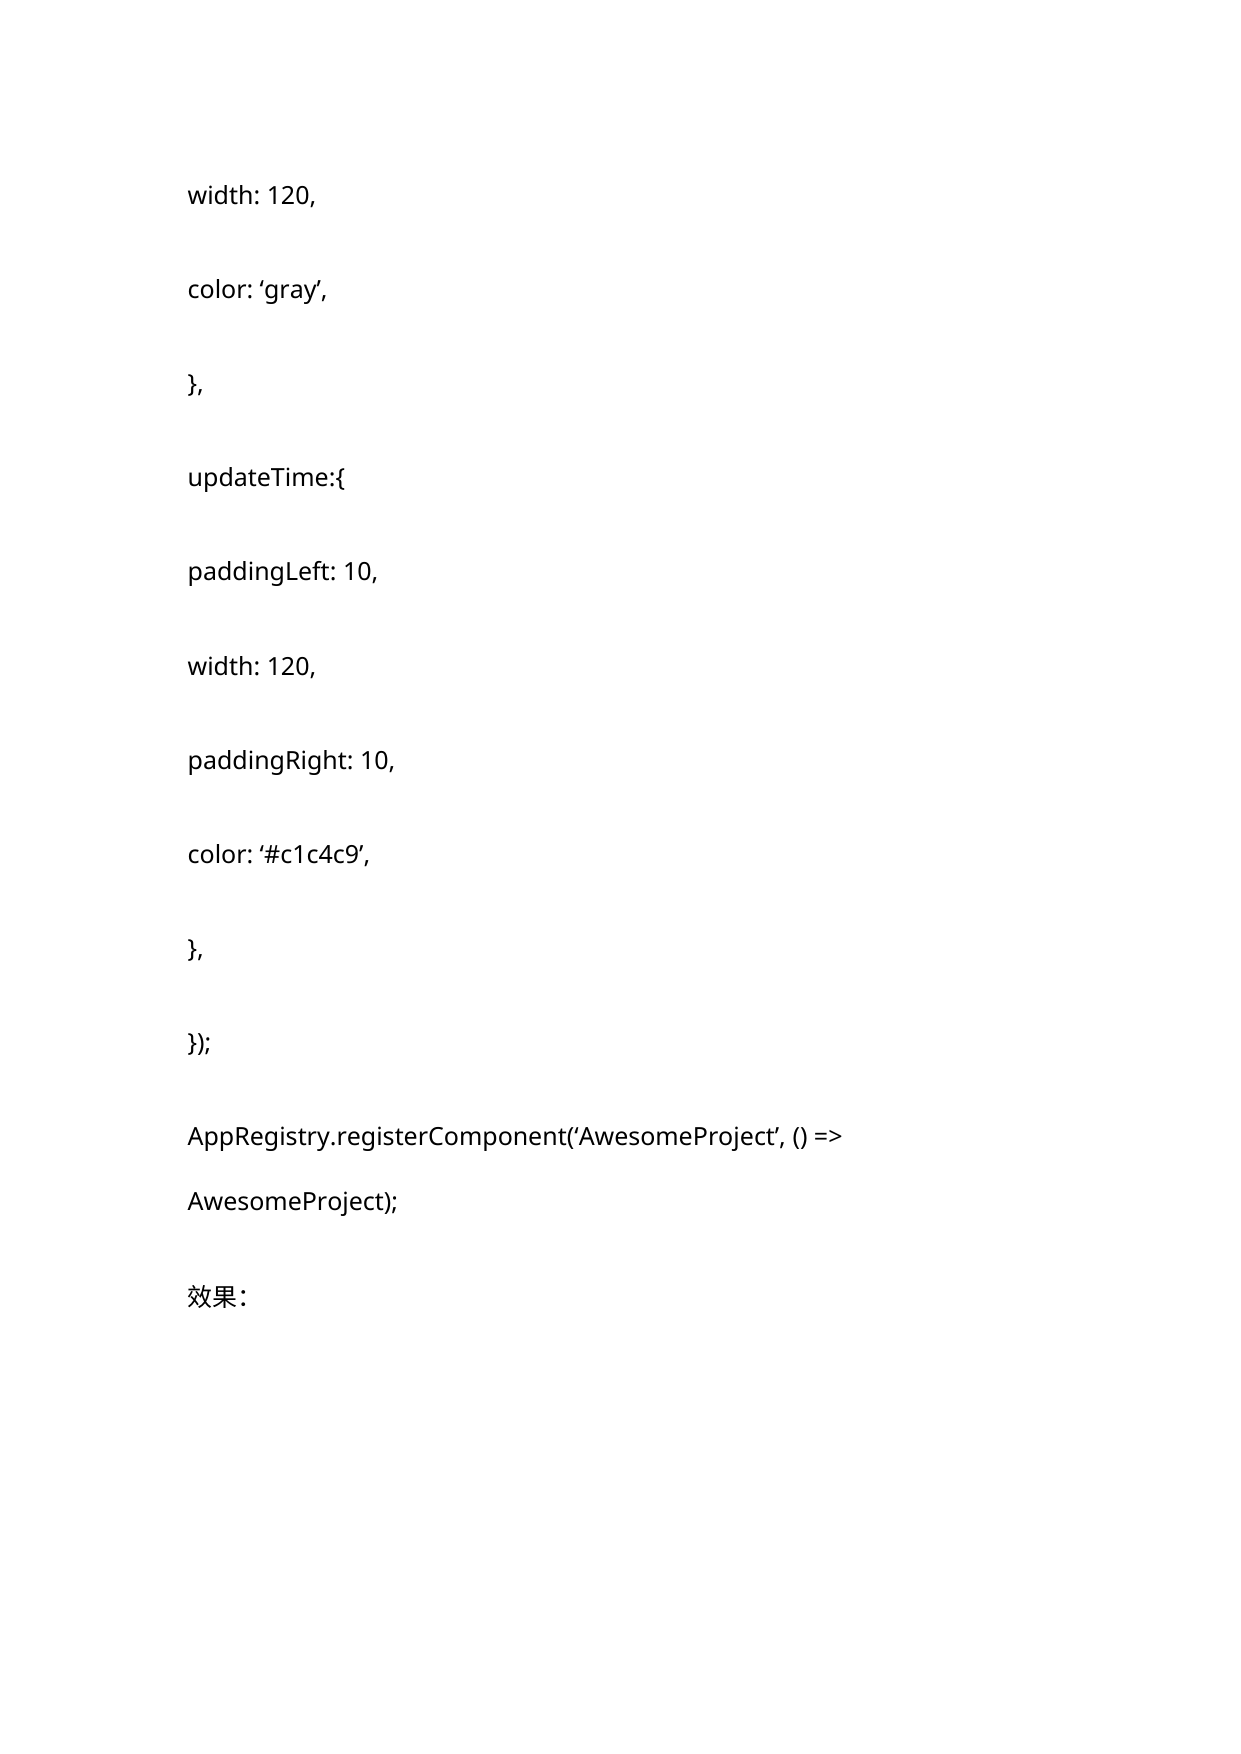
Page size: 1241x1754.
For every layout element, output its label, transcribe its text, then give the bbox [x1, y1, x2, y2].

text updateTime:{ [187, 444, 1053, 509]
text paddingLeft: 10, [187, 539, 1053, 604]
text }, [187, 915, 1053, 980]
text color: ‘#c1c4c9’, [187, 821, 1053, 886]
text 效果： [187, 1263, 1053, 1328]
text }); [187, 1009, 1053, 1074]
text width: 120, [187, 633, 1053, 698]
text }, [187, 350, 1053, 415]
text paddingRight: 10, [187, 727, 1053, 792]
text width: 120, [187, 162, 1053, 227]
text color: ‘gray’, [187, 256, 1053, 321]
text AppRegistry.registerComponent(‘AwesomeProject’, () => AwesomeProject); [187, 1104, 1053, 1234]
